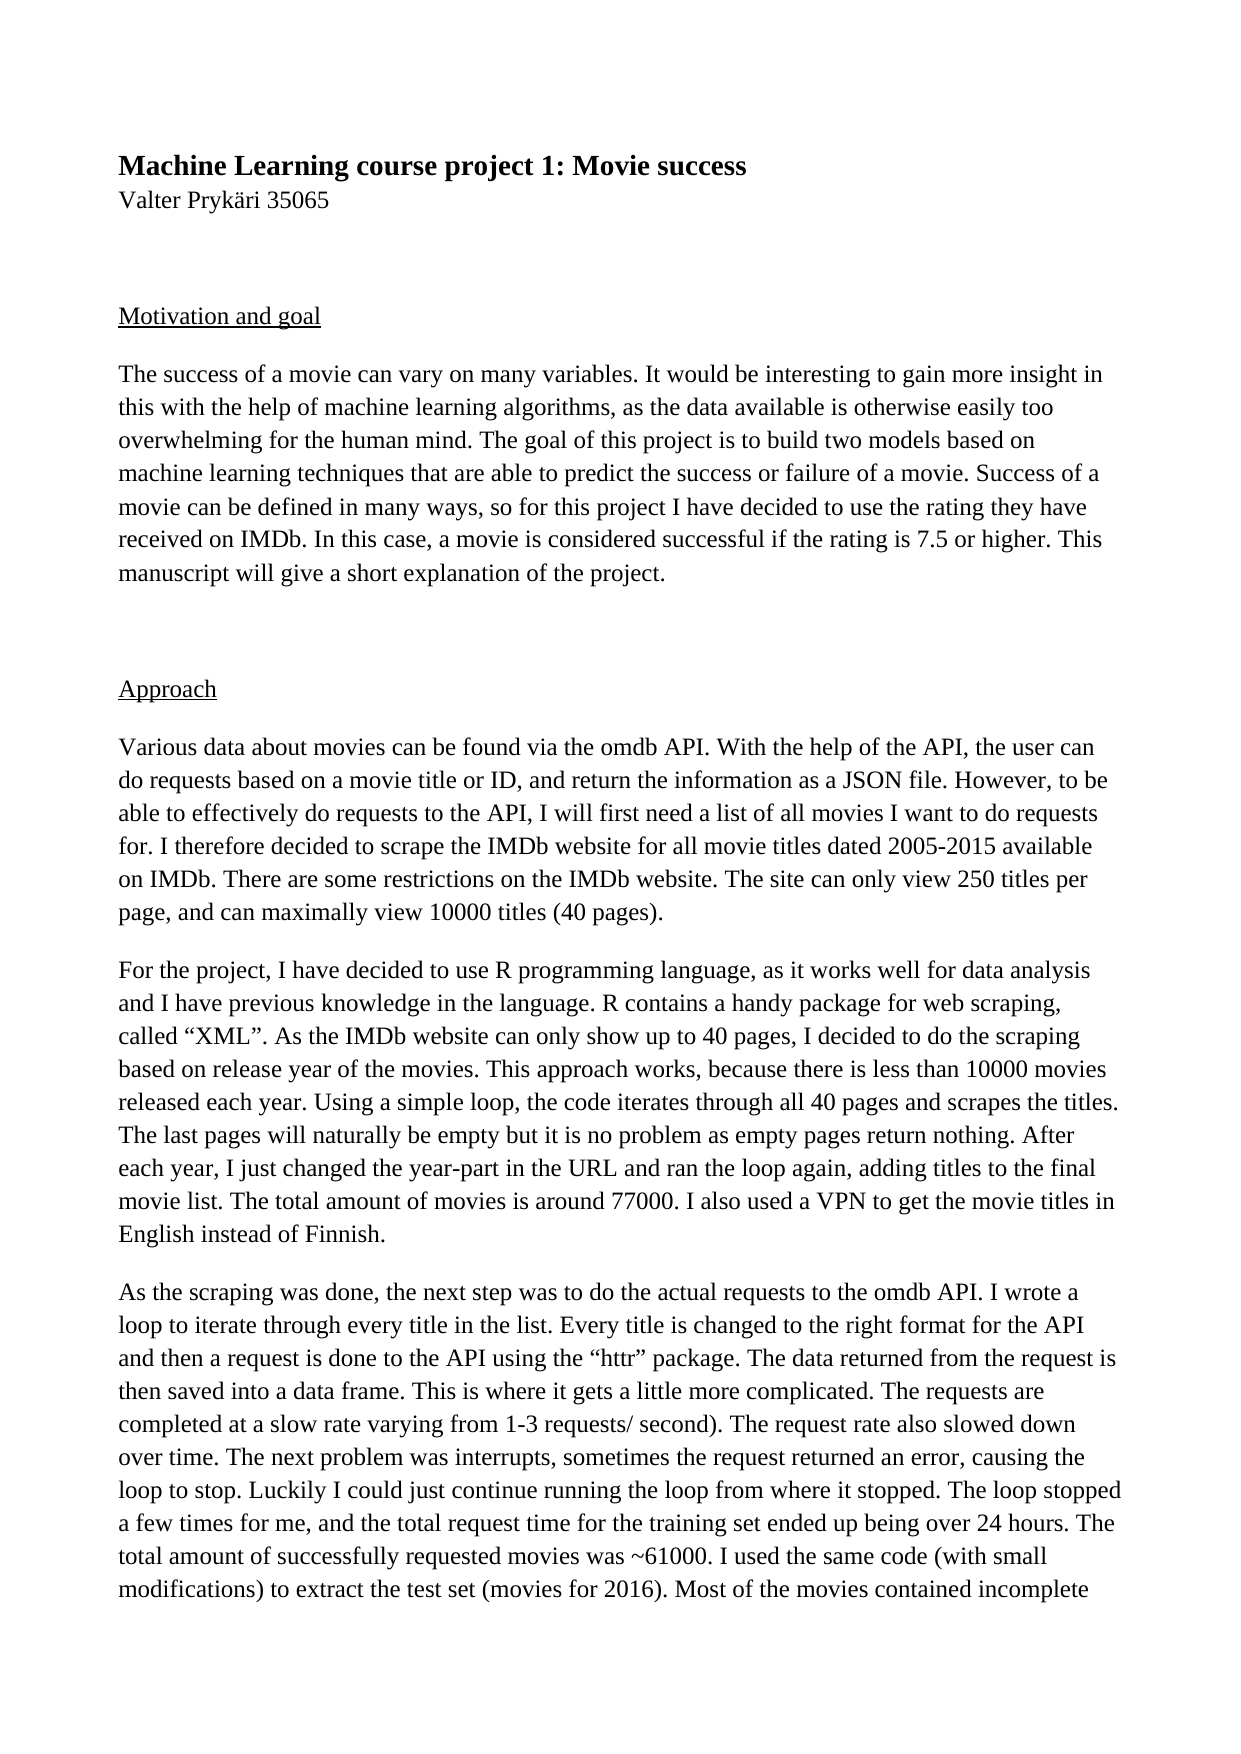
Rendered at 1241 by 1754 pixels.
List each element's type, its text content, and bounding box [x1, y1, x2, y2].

text Motivation and goal [118, 301, 1122, 330]
text Various data about movies can be found via the omdb API. With the help of the API, the user can do requests based on a movie title or ID, and return the information as a JSON file. However, to be able to effectively do requests to the API, I will first need a list of all movies I want to do requests for. I therefore decided to scrape the IMDb website for all movie titles dated 2005-2015 available on IMDb. There are some restrictions on the IMDb website. The site can only view 250 titles per page, and can maximally view 10000 titles (40 pages). [118, 732, 1122, 926]
text Approach [118, 674, 1122, 702]
text For the project, I have decided to use R programming language, as it works well for data analysis and I have previous knowledge in the language. R contains a handy package for web scraping, called “XML”. As the IMDb website can only show up to 40 pages, I decided to do the scraping based on release year of the movies. This approach works, because there is less than 10000 movies released each year. Using a simple loop, the code iterates through all 40 pages and scrapes the titles. The last pages will naturally be empty but it is no problem as empty pages return nothing. After each year, I just changed the year-part in the URL and ran the loop again, adding titles to the final movie list. The total amount of movies is around 77000. I also used a VPN to get the movie titles in English instead of Finnish. [118, 955, 1122, 1248]
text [118, 1277, 1122, 1603]
text The success of a movie can vary on many variables. It would be interesting to gain more insight in this with the help of machine learning algorithms, as the data available is otherwise easily too overwhelming for the human mind. The goal of this project is to build two models based on machine learning techniques that are able to predict the success or failure of a movie. Success of a movie can be defined in many ways, so for this project I have decided to use the rating they have received on IMDb. In this case, a movie is considered successful if the rating is 7.5 or higher. This manuscript will give a short explanation of the project. [118, 359, 1122, 586]
text Machine Learning course project 1: Movie success Valter Prykäri 35065 [118, 148, 1122, 214]
